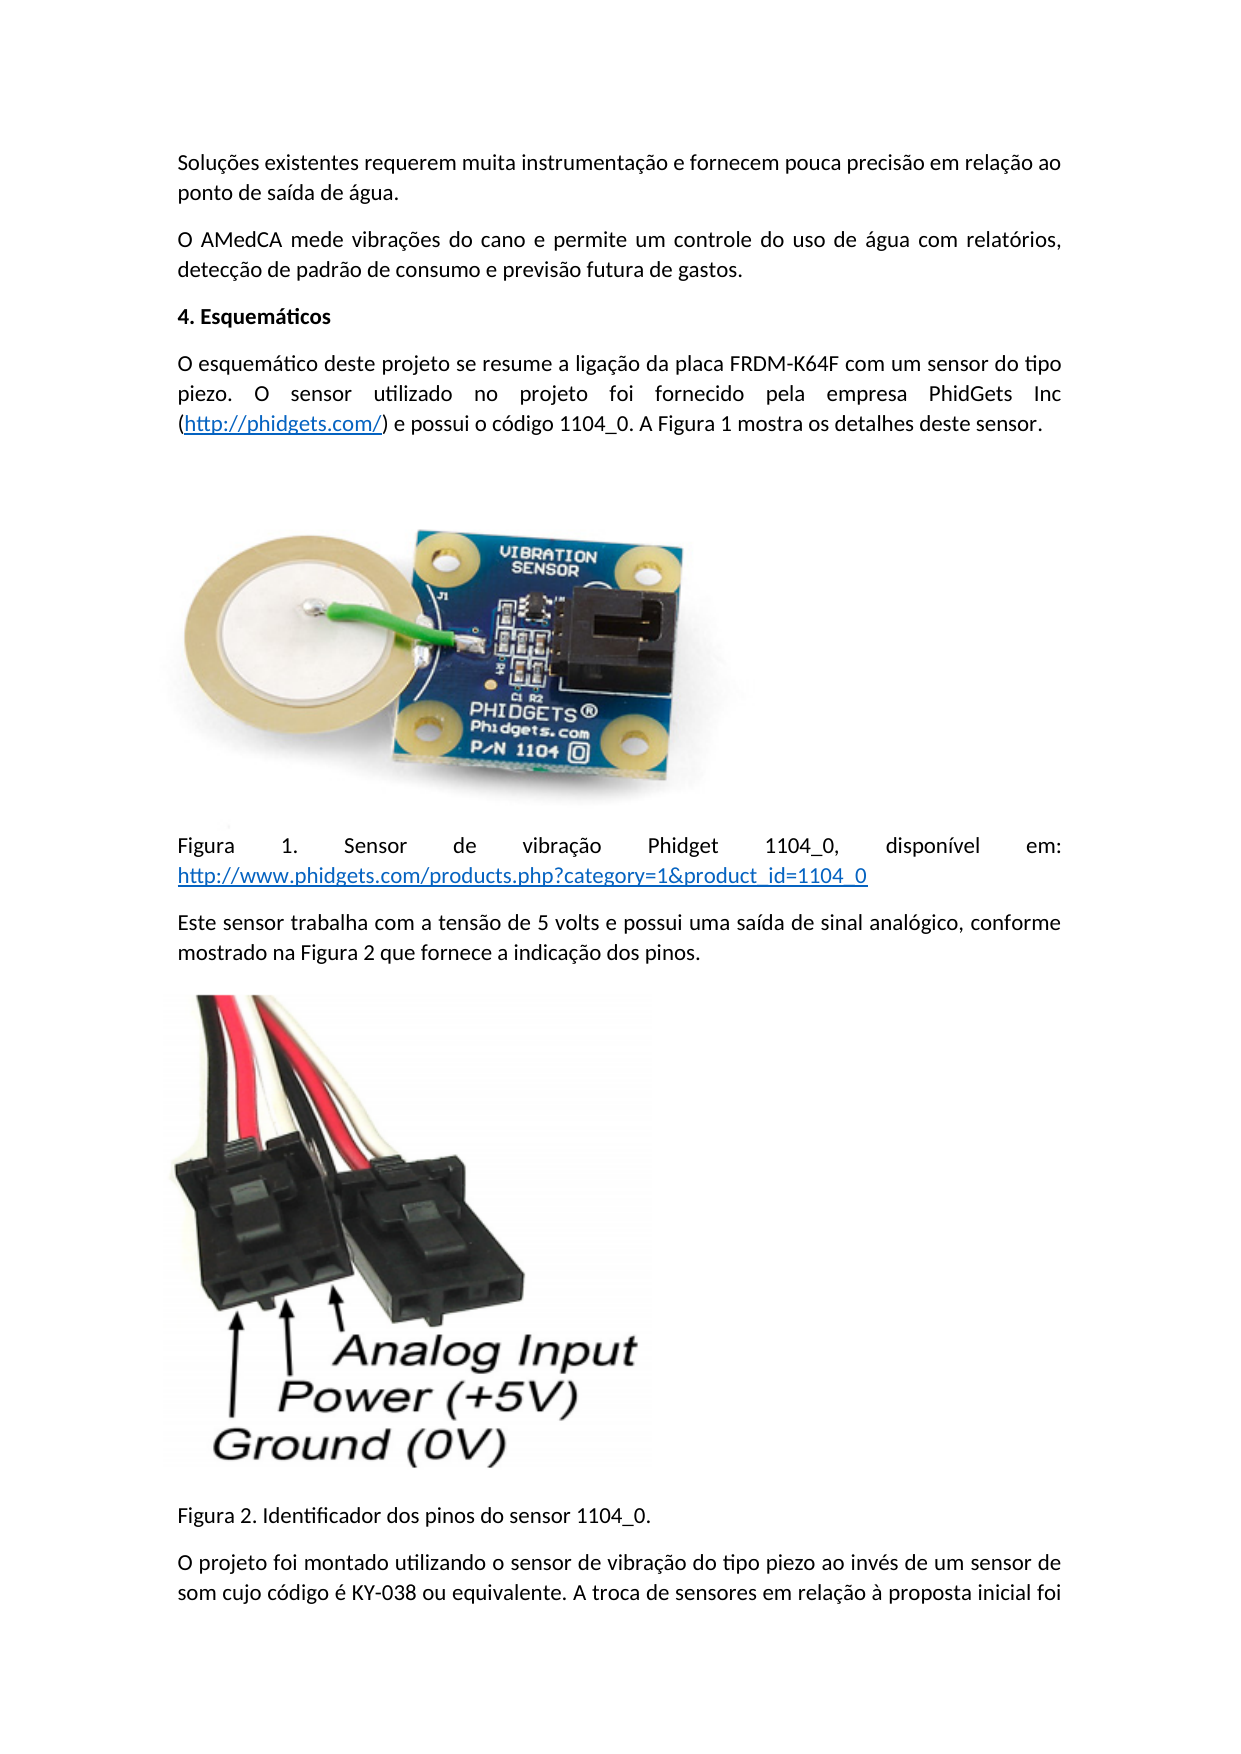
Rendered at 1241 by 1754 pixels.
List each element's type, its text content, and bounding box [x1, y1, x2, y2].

text Soluções existentes requerem muita instrumentação e fornecem pouca precisão em relação ao ponto de saída de água. [177, 148, 1063, 206]
text Este sensor trabalha com a tensão de 5 volts e possui uma saída de sinal analógico, conforme mostrado na Figura 2 que fornece a indicação dos pinos. [177, 908, 1063, 966]
text Figura 1. Sensor de vibração Phidget 1104_0, disponível em: http://www.phidgets.com/products.php?category=1&product_id=1104_0 [177, 831, 1063, 889]
text 4. Esquemáticos [177, 302, 1063, 330]
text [177, 1548, 1063, 1606]
text Figura 2. Identificador dos pinos do sensor 1104_0. [177, 1501, 1063, 1529]
picture [130, 417, 756, 895]
picture [162, 986, 652, 1471]
text O AMedCA mede vibrações do cano e permite um controle do uso de água com relatórios, detecção de padrão de consumo e previsão futura de gastos. [177, 225, 1063, 283]
text O esquemático deste projeto se resume a ligação da placa FRDM-K64F com um sensor do tipo piezo. O sensor utilizado no projeto foi fornecido pela empresa PhidGets Inc (http://phidgets.com/) e possui o código 1104_0. A Figura 1 mostra os detalhes deste sensor. [177, 349, 1063, 437]
